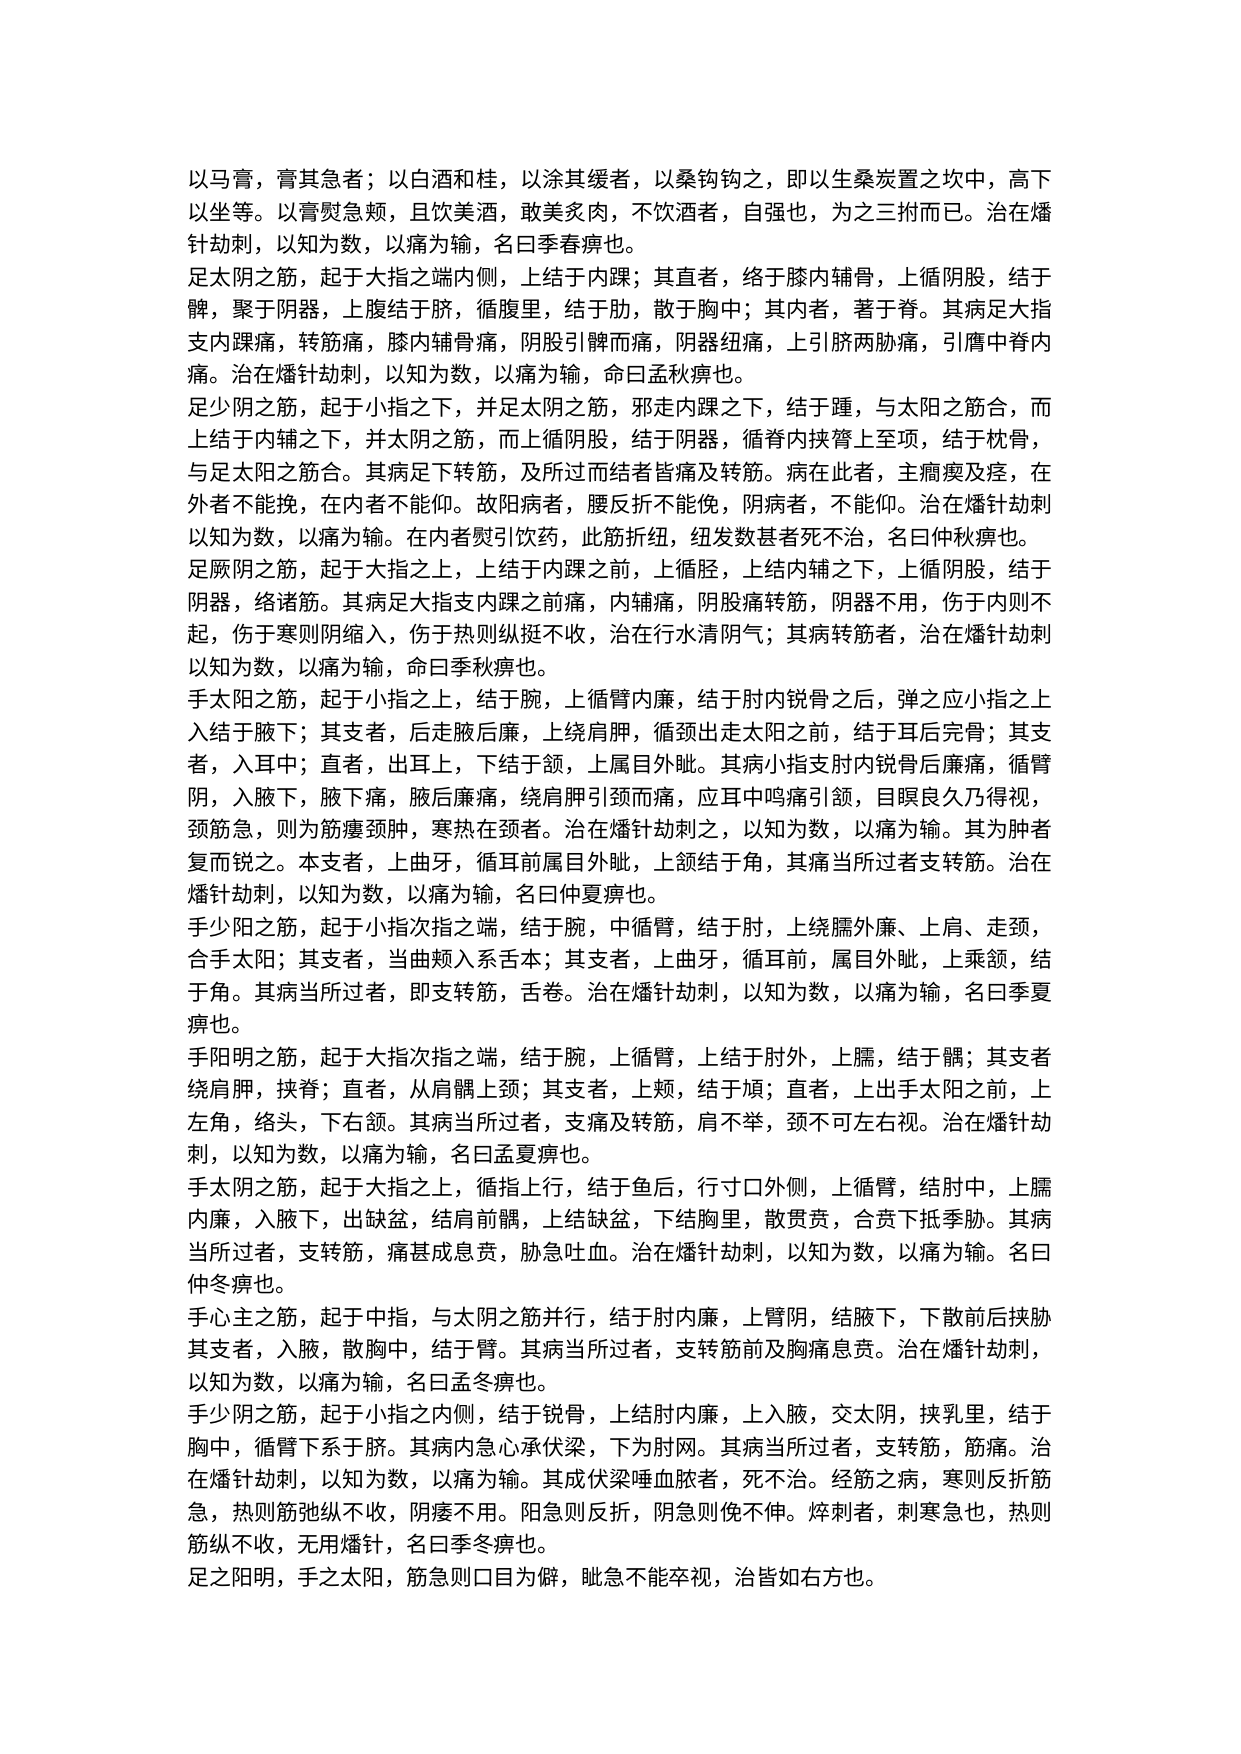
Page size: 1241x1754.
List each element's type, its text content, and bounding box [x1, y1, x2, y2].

text 手少阴之筋，起于小指之内侧，结于锐骨，上结肘内廉，上入腋，交太阴，挟乳里，结于胸中，循臂下系于脐。其病内急心承伏梁，下为肘网。其病当所过者，支转筋，筋痛。治在燔针劫刺，以知为数，以痛为输。其成伏梁唾血脓者，死不治。经筋之病，寒则反折筋急，热则筋弛纵不收，阴痿不用。阳急则反折，阴急则俛不伸。焠刺者，刺寒急也，热则筋纵不收，无用燔针，名曰季冬痹也。 [187, 1397, 1053, 1559]
text 足太阴之筋，起于大指之端内侧，上结于内踝；其直者，络于膝内辅骨，上循阴股，结于髀，聚于阴器，上腹结于脐，循腹里，结于肋，散于胸中；其内者，著于脊。其病足大指支内踝痛，转筋痛，膝内辅骨痛，阴股引髀而痛，阴器纽痛，上引脐两胁痛，引膺中脊内痛。治在燔针劫刺，以知为数，以痛为输，命曰孟秋痹也。 [187, 259, 1053, 389]
text 足少阴之筋，起于小指之下，并足太阴之筋，邪走内踝之下，结于踵，与太阳之筋合，而上结于内辅之下，并太阴之筋，而上循阴股，结于阴器，循脊内挟膂上至项，结于枕骨，与足太阳之筋合。其病足下转筋，及所过而结者皆痛及转筋。病在此者，主癎瘈及痉，在外者不能挽，在内者不能仰。故阳病者，腰反折不能俛，阴病者，不能仰。治在燔针劫刺，以知为数，以痛为输。在内者熨引饮药，此筋折纽，纽发数甚者死不治，名曰仲秋痹也。 [187, 389, 1053, 552]
text 手少阳之筋，起于小指次指之端，结于腕，中循臂，结于肘，上绕臑外廉、上肩、走颈，合手太阳；其支者，当曲颊入系舌本；其支者，上曲牙，循耳前，属目外眦，上乘颔，结于角。其病当所过者，即支转筋，舌卷。治在燔针劫刺，以知为数，以痛为输，名曰季夏痹也。 [187, 909, 1053, 1039]
text 足厥阴之筋，起于大指之上，上结于内踝之前，上循胫，上结内辅之下，上循阴股，结于阴器，络诸筋。其病足大指支内踝之前痛，内辅痛，阴股痛转筋，阴器不用，伤于内则不起，伤于寒则阴缩入，伤于热则纵挺不收，治在行水清阴气；其病转筋者，治在燔针劫刺，以知为数，以痛为输，命曰季秋痹也。 [187, 552, 1053, 682]
text 手心主之筋，起于中指，与太阴之筋并行，结于肘内廉，上臂阴，结腋下，下散前后挟胁；其支者，入腋，散胸中，结于臂。其病当所过者，支转筋前及胸痛息贲。治在燔针劫刺，以知为数，以痛为输，名曰孟冬痹也。 [187, 1299, 1053, 1397]
text 手太阳之筋，起于小指之上，结于腕，上循臂内廉，结于肘内锐骨之后，弹之应小指之上，入结于腋下；其支者，后走腋后廉，上绕肩胛，循颈出走太阳之前，结于耳后完骨；其支者，入耳中；直者，出耳上，下结于颔，上属目外眦。其病小指支肘内锐骨后廉痛，循臂阴，入腋下，腋下痛，腋后廉痛，绕肩胛引颈而痛，应耳中鸣痛引颔，目瞑良久乃得视，颈筋急，则为筋瘻颈肿，寒热在颈者。治在燔针劫刺之，以知为数，以痛为输。其为肿者，复而锐之。本支者，上曲牙，循耳前属目外眦，上颔结于角，其痛当所过者支转筋。治在燔针劫刺，以知为数，以痛为输，名曰仲夏痹也。 [187, 682, 1053, 909]
text 手太阴之筋，起于大指之上，循指上行，结于鱼后，行寸口外侧，上循臂，结肘中，上臑内廉，入腋下，出缺盆，结肩前髃，上结缺盆，下结胸里，散贯贲，合贲下抵季胁。其病当所过者，支转筋，痛甚成息贲，胁急吐血。治在燔针劫刺，以知为数，以痛为输。名曰仲冬痹也。 [187, 1169, 1053, 1299]
text 足之阳明，手之太阳，筋急则口目为僻，眦急不能卒视，治皆如右方也。 [187, 1559, 1053, 1592]
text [187, 162, 1053, 259]
text 手阳明之筋，起于大指次指之端，结于腕，上循臂，上结于肘外，上臑，结于髃；其支者，绕肩胛，挟脊；直者，从肩髃上颈；其支者，上颊，结于頄；直者，上出手太阳之前，上左角，络头，下右颔。其病当所过者，支痛及转筋，肩不举，颈不可左右视。治在燔针劫刺，以知为数，以痛为输，名曰孟夏痹也。 [187, 1039, 1053, 1169]
